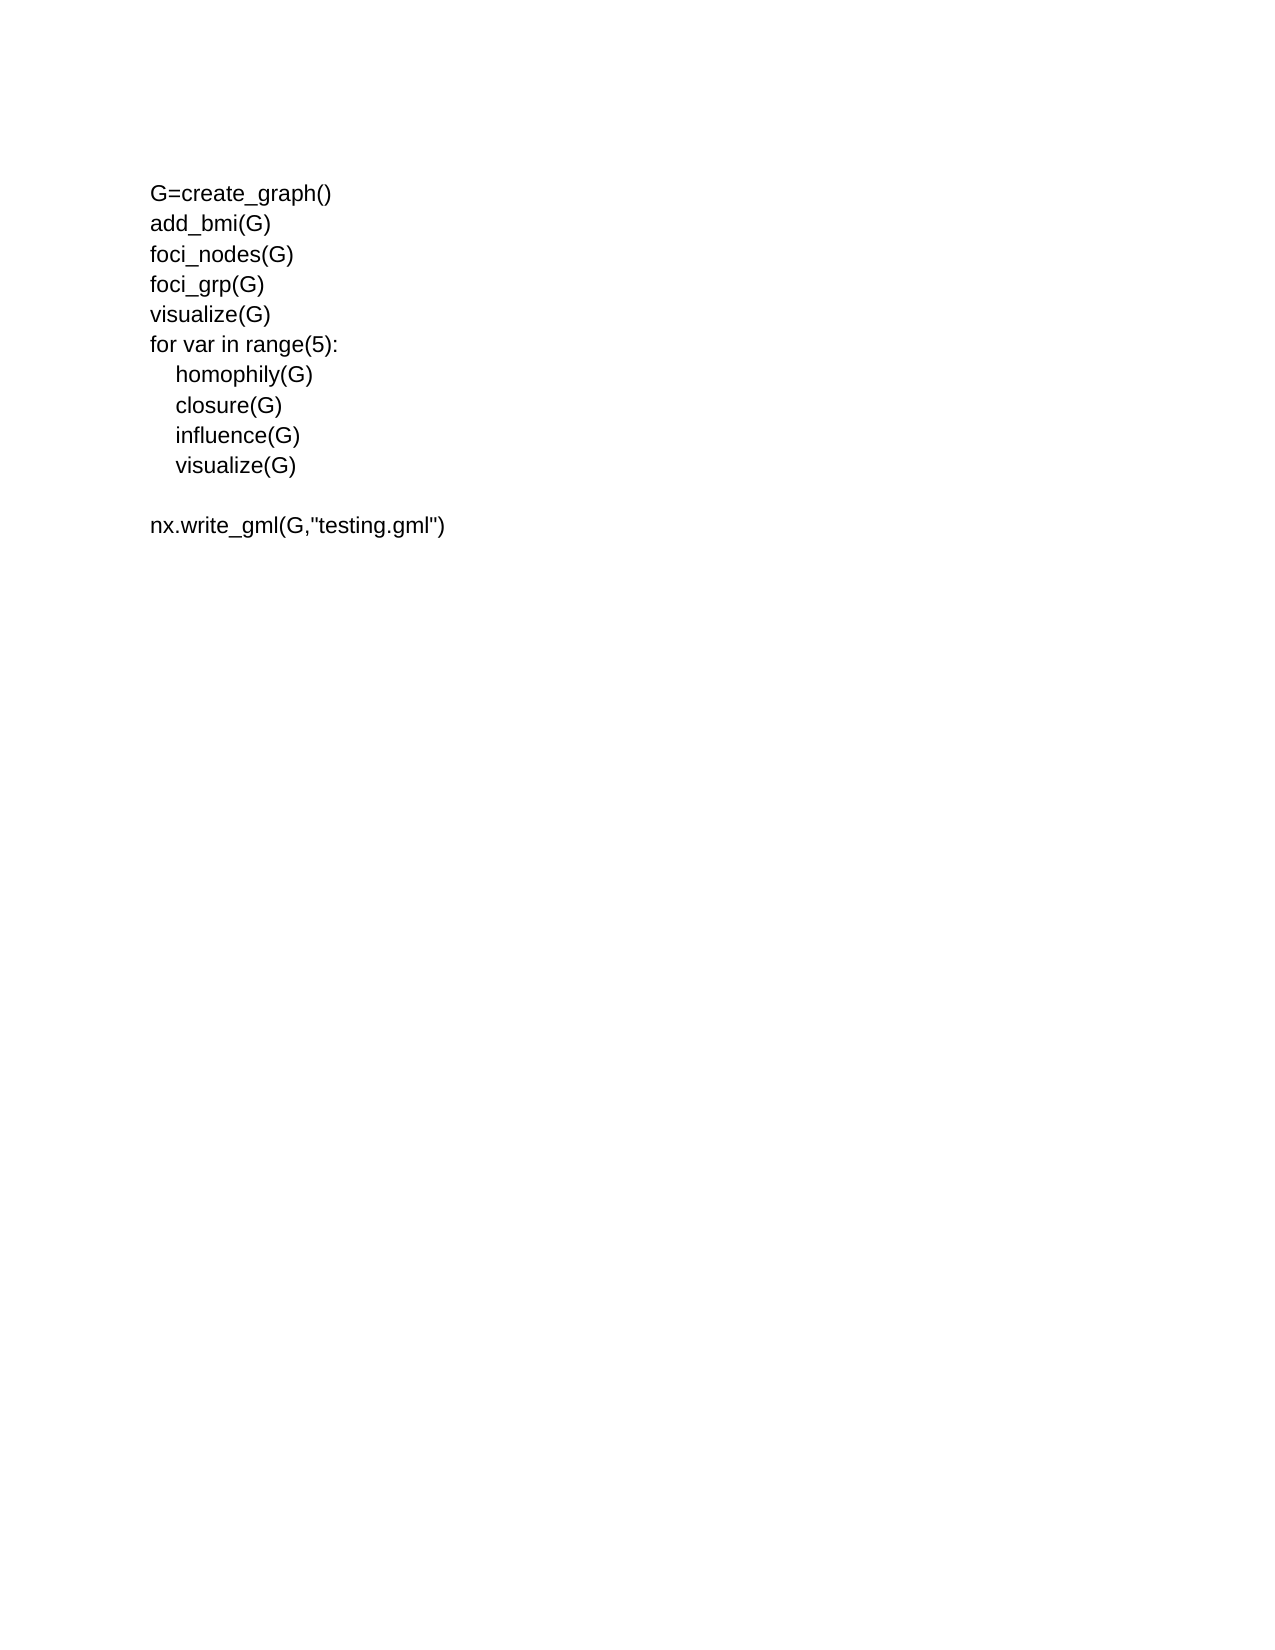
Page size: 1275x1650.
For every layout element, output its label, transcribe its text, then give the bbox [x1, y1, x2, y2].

text influence(G) [150, 422, 1125, 448]
text G=create_graph() [150, 180, 1125, 207]
text for var in range(5): [150, 331, 1125, 358]
text foci_nodes(G) [150, 241, 1125, 267]
text closure(G) [150, 392, 1125, 418]
text nx.write_gml(G,"testing.gml") [150, 512, 1125, 539]
text homophily(G) [150, 361, 1125, 388]
text visualize(G) [150, 301, 1125, 327]
text visualize(G) [150, 452, 1125, 478]
text add_bmi(G) [150, 210, 1125, 237]
text foci_grp(G) [150, 271, 1125, 297]
